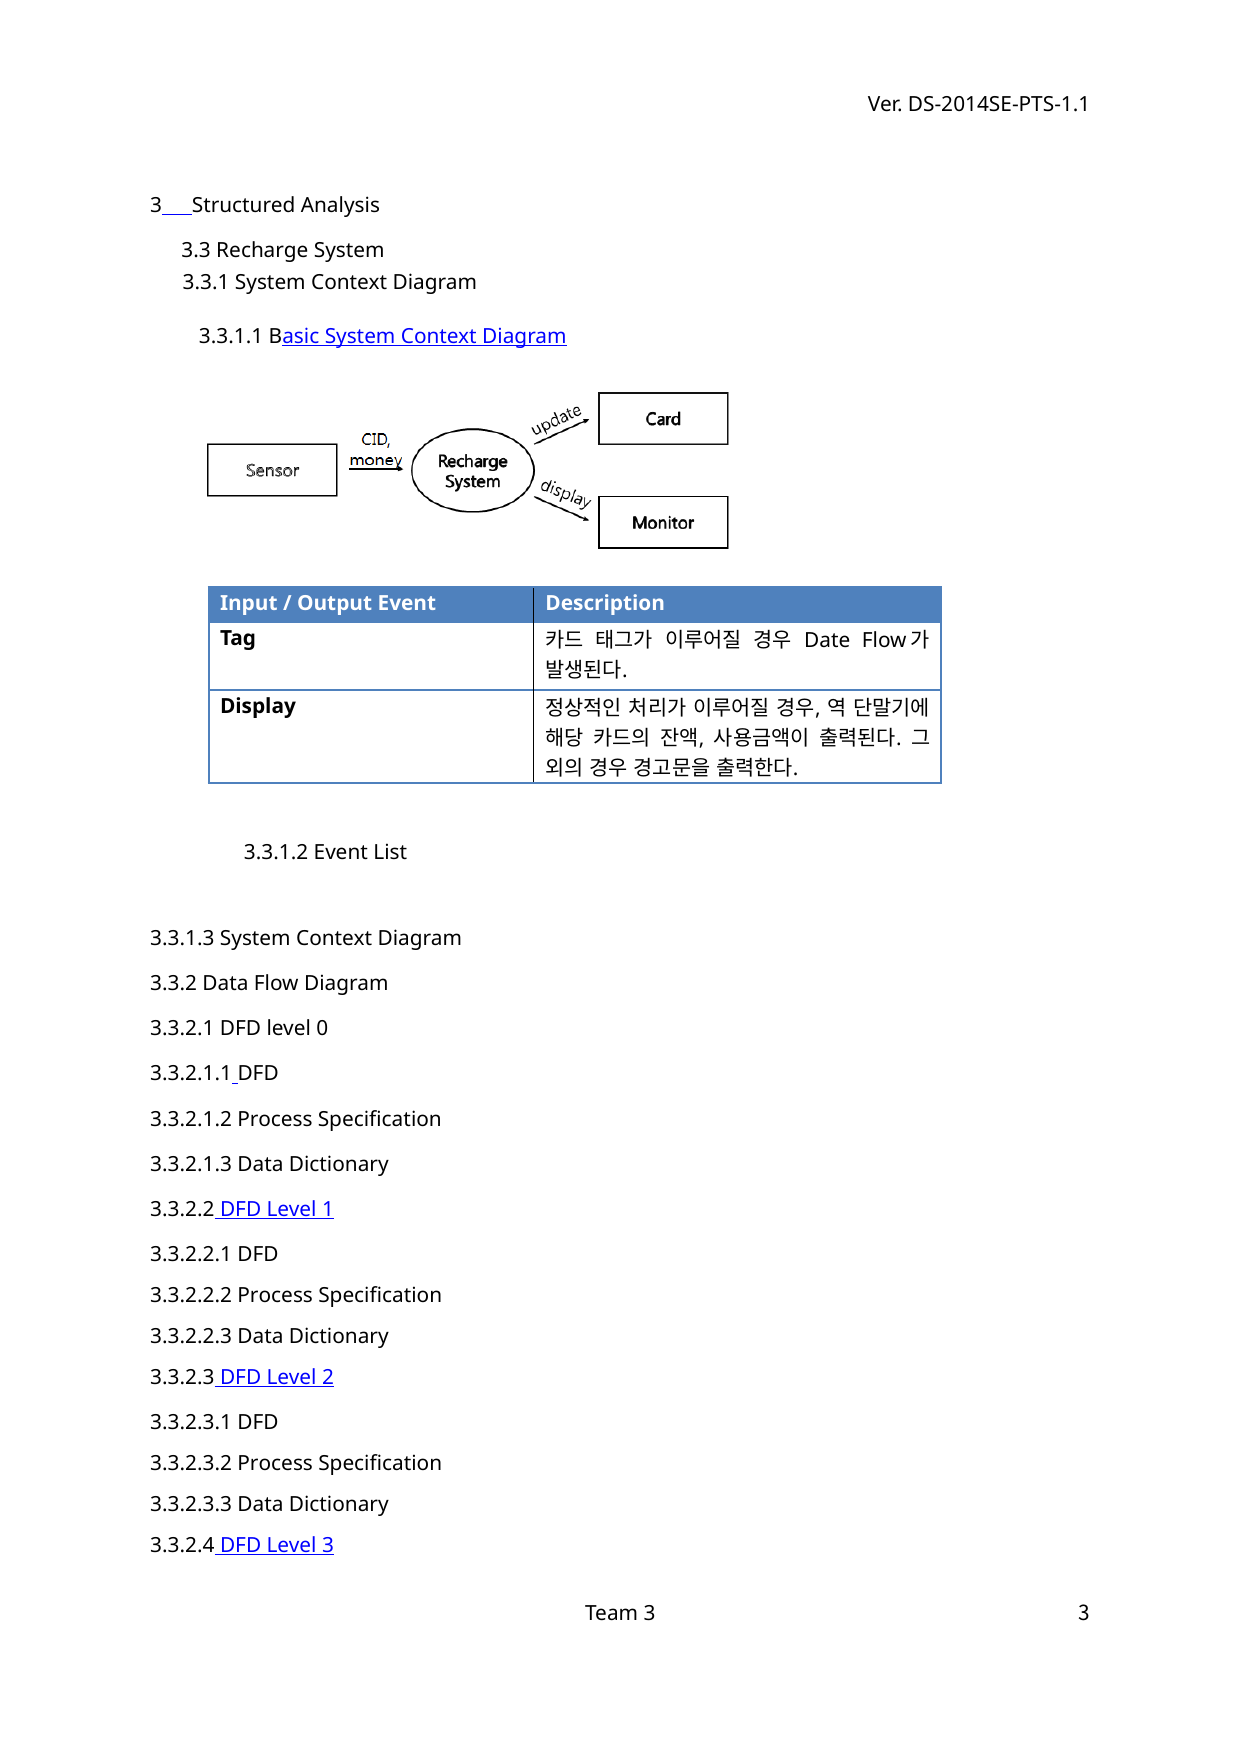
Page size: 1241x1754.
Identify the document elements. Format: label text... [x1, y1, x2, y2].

text 3.3.2 Data Flow Diagram [150, 968, 1090, 997]
text 3.3.2.3 DFD Level 2 [150, 1362, 1090, 1390]
text 3.3.2.3.1 DFD [150, 1407, 1090, 1435]
table_header Description [534, 588, 940, 621]
text 3 Structured Analysis [150, 190, 1090, 218]
table_cell Tag [210, 623, 533, 689]
text 3.3.2.2.3 Data Dictionary [150, 1321, 1090, 1349]
text 3.3.1.2 Event List [150, 837, 1090, 866]
text 3.3.2.2 DFD Level 1 [150, 1194, 1090, 1222]
text 3.3.2.3.2 Process Specification [150, 1448, 1090, 1476]
text 3.3.2.2.2 Process Specification [150, 1280, 1090, 1308]
text 3.3.2.1.2 Process Specification [150, 1104, 1090, 1132]
text 3.3.2.2.1 DFD [150, 1239, 1090, 1267]
table_cell 카드 태그가 이루어질 경우 Date Flow가 발생된다. [534, 623, 940, 689]
text 3.3.2.4 DFD Level 3 [150, 1530, 1090, 1558]
picture [198, 374, 745, 561]
text 3.3.1.3 System Context Diagram [150, 923, 1090, 952]
table_cell Display [210, 691, 533, 782]
text 3.3.2.1 DFD level 0 [150, 1013, 1090, 1042]
text 3.3.1 System Context Diagram [150, 267, 1090, 296]
text 3.3.2.1.1 DFD [150, 1058, 1090, 1087]
text 3.3 Recharge System [150, 235, 1090, 263]
table_header Input / Output Event [210, 588, 533, 621]
text 3.3.2.1.3 Data Dictionary [150, 1149, 1090, 1177]
text 3.3.2.3.3 Data Dictionary [150, 1489, 1090, 1517]
table_cell 정상적인 처리가 이루어질 경우, 역 단말기에 해당 카드의 잔액, 사용금액이 출력된다. 그 외의 경우 경고문을 출력한다. [534, 691, 940, 782]
text 3.3.1.1 Basic System Context Diagram [150, 321, 1090, 349]
